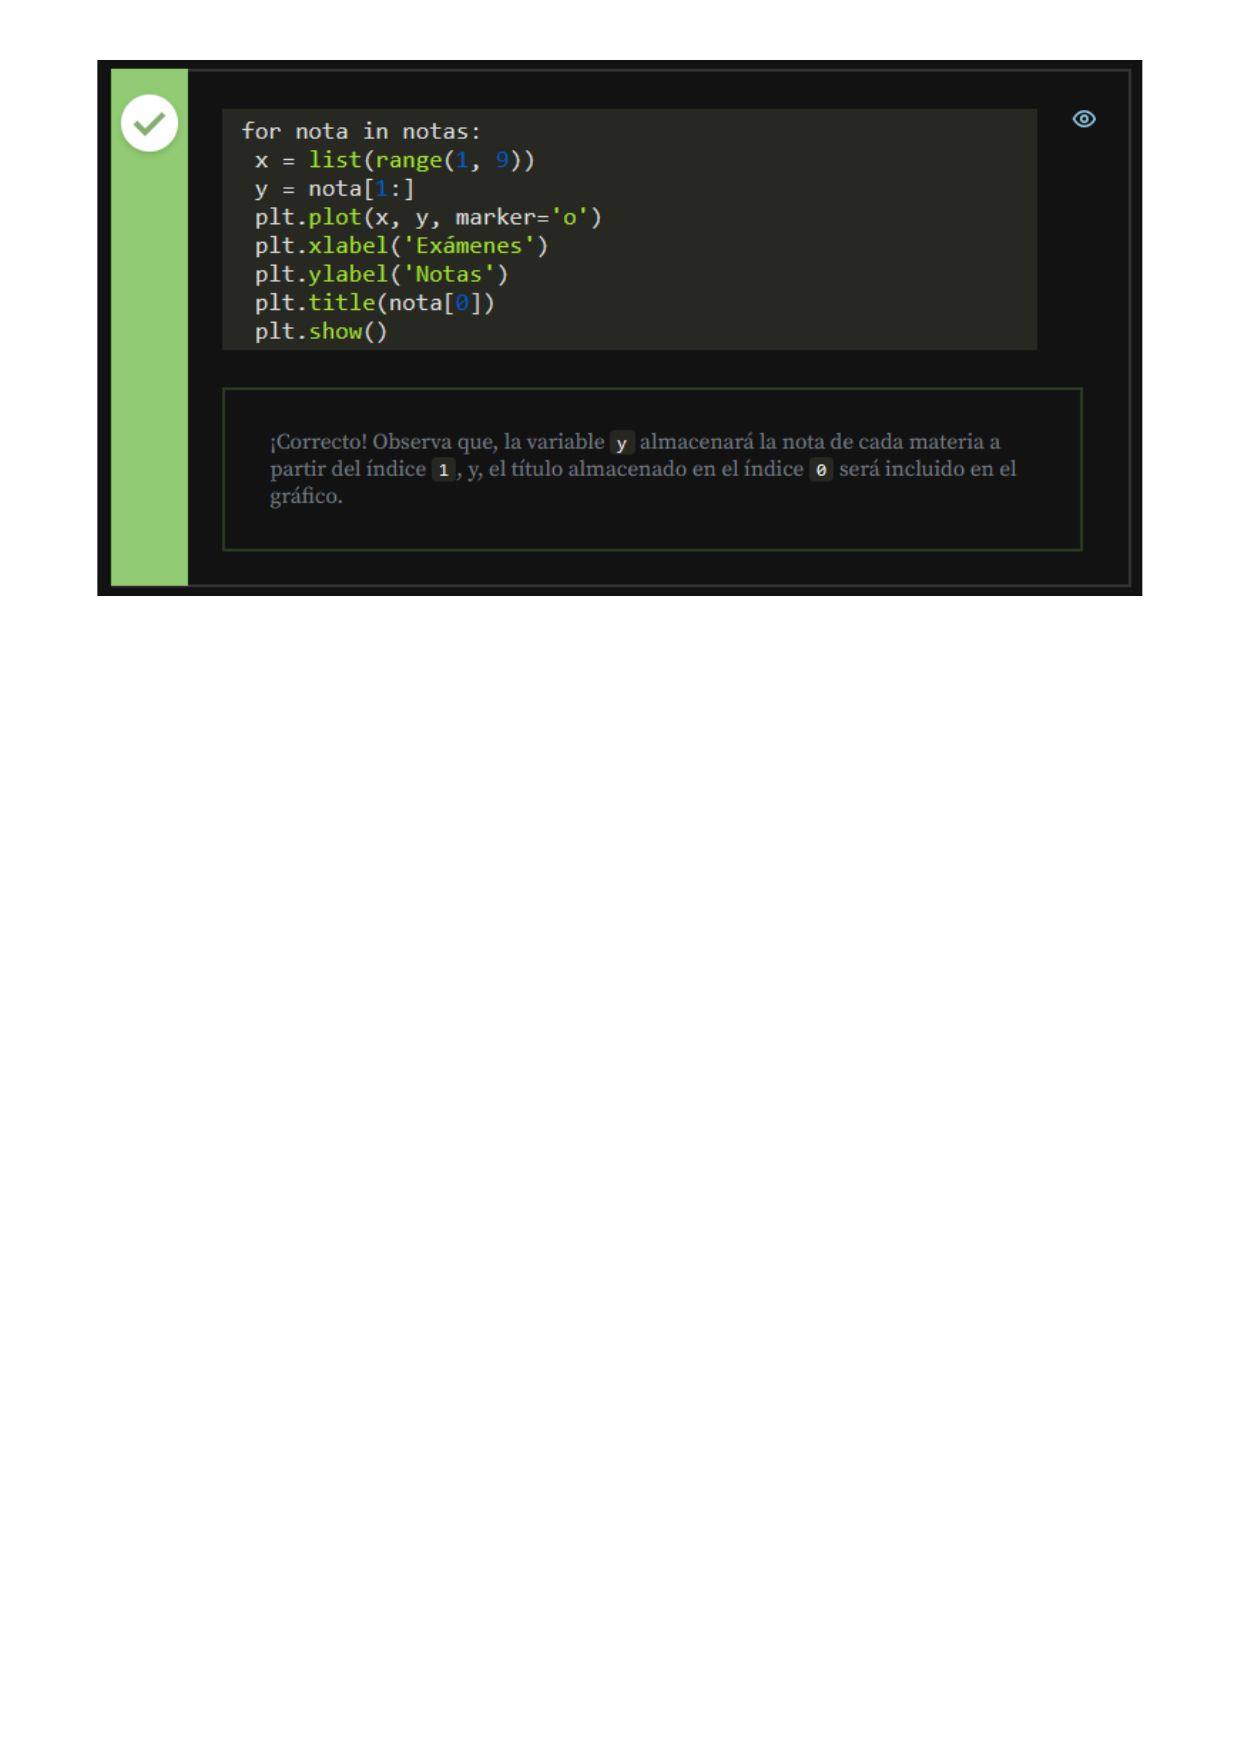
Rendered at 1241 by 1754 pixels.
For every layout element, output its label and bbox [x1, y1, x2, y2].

picture [97, 60, 1143, 596]
